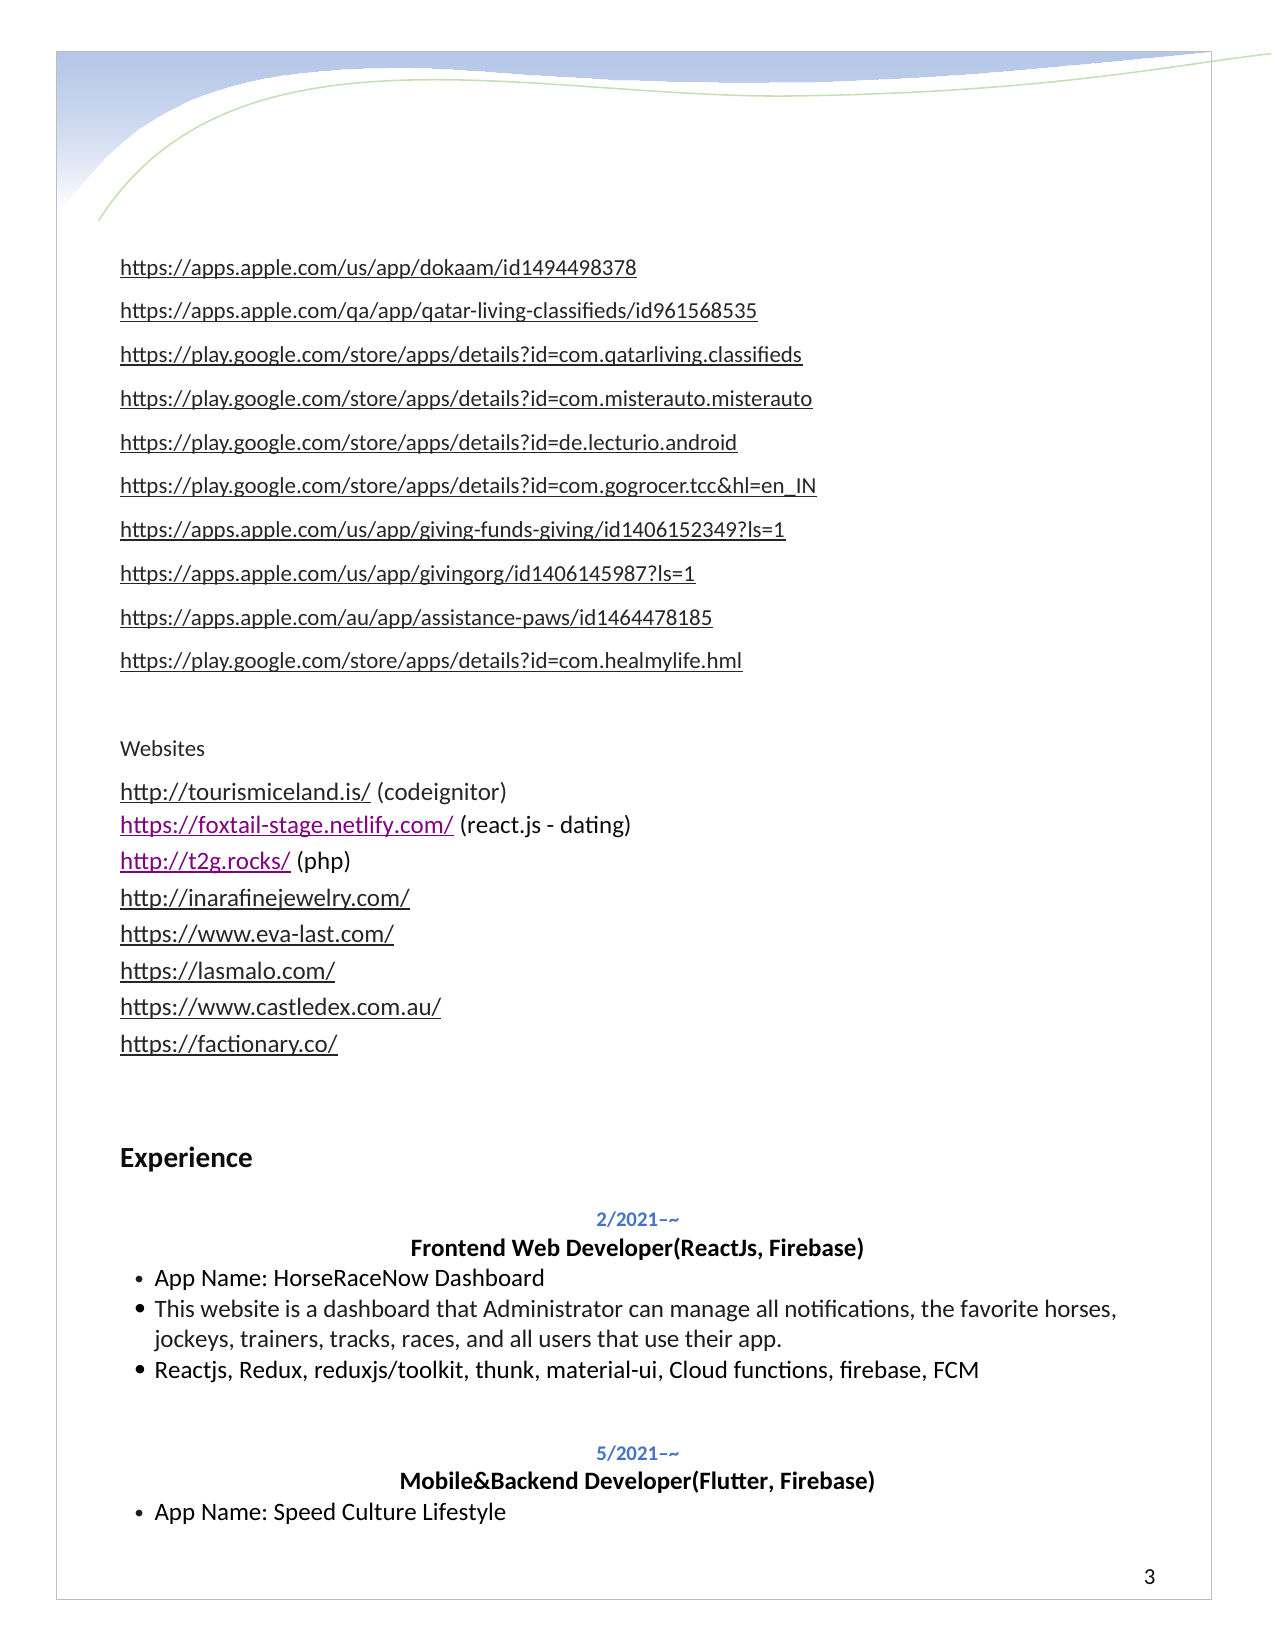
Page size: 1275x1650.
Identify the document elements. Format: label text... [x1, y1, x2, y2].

text https://play.google.com/store/apps/details?id=com.gogrocer.tcc&hl=en_IN [120, 459, 1155, 502]
text https://www.castledex.com.au/ [120, 992, 1155, 1022]
text https://play.google.com/store/apps/details?id=com.healmylife.hml [120, 634, 1155, 677]
text https://play.google.com/store/apps/details?id=com.misterauto.misterauto [120, 371, 1155, 415]
text https://play.google.com/store/apps/details?id=com.qatarliving.classifieds [120, 327, 1155, 371]
text Frontend Web Developer(ReactJs, Firebase) [120, 1232, 1155, 1262]
text https://lasmalo.com/ [120, 955, 1155, 986]
text Mobile&Backend Developer(Flutter, Firebase) [120, 1465, 1155, 1496]
text https://apps.apple.com/us/app/giving-funds-giving/id1406152349?ls=1 [120, 502, 1155, 546]
text http://inarafinejewelry.com/ [120, 882, 1155, 912]
list App Name: Speed Culture Lifestyle [136, 1496, 1155, 1526]
text 5/2021–~ [120, 1440, 1155, 1465]
list Reactjs, Redux, reduxjs/toolkit, thunk, material-ui, Cloud functions, firebase, FCM [136, 1354, 1155, 1384]
list This website is a dashboard that Administrator can manage all notifications, the favorite horses, jockeys, trainers, tracks, races, and all users that use their app. [136, 1293, 1155, 1354]
text https://foxtail-stage.netlify.com/ (react.js - dating) [120, 809, 1155, 839]
text https://play.google.com/store/apps/details?id=de.lecturio.android [120, 415, 1155, 459]
text https://factionary.co/ [120, 1028, 1155, 1059]
text https://apps.apple.com/qa/app/qatar-living-classifieds/id961568535 [120, 284, 1155, 327]
text http://tourismiceland.is/ (codeignitor) [120, 765, 1155, 809]
text Websites [120, 721, 1155, 765]
text 2/2021–~ [120, 1206, 1155, 1232]
text https://www.eva-last.com/ [120, 918, 1155, 949]
list App Name: HorseRaceNow Dashboard [136, 1262, 1155, 1293]
text http://t2g.rocks/ (php) [120, 845, 1155, 876]
text https://apps.apple.com/au/app/assistance-paws/id1464478185 [120, 590, 1155, 634]
text https://apps.apple.com/us/app/givingorg/id1406145987?ls=1 [120, 546, 1155, 590]
text https://apps.apple.com/us/app/dokaam/id1494498378 [120, 240, 1155, 284]
